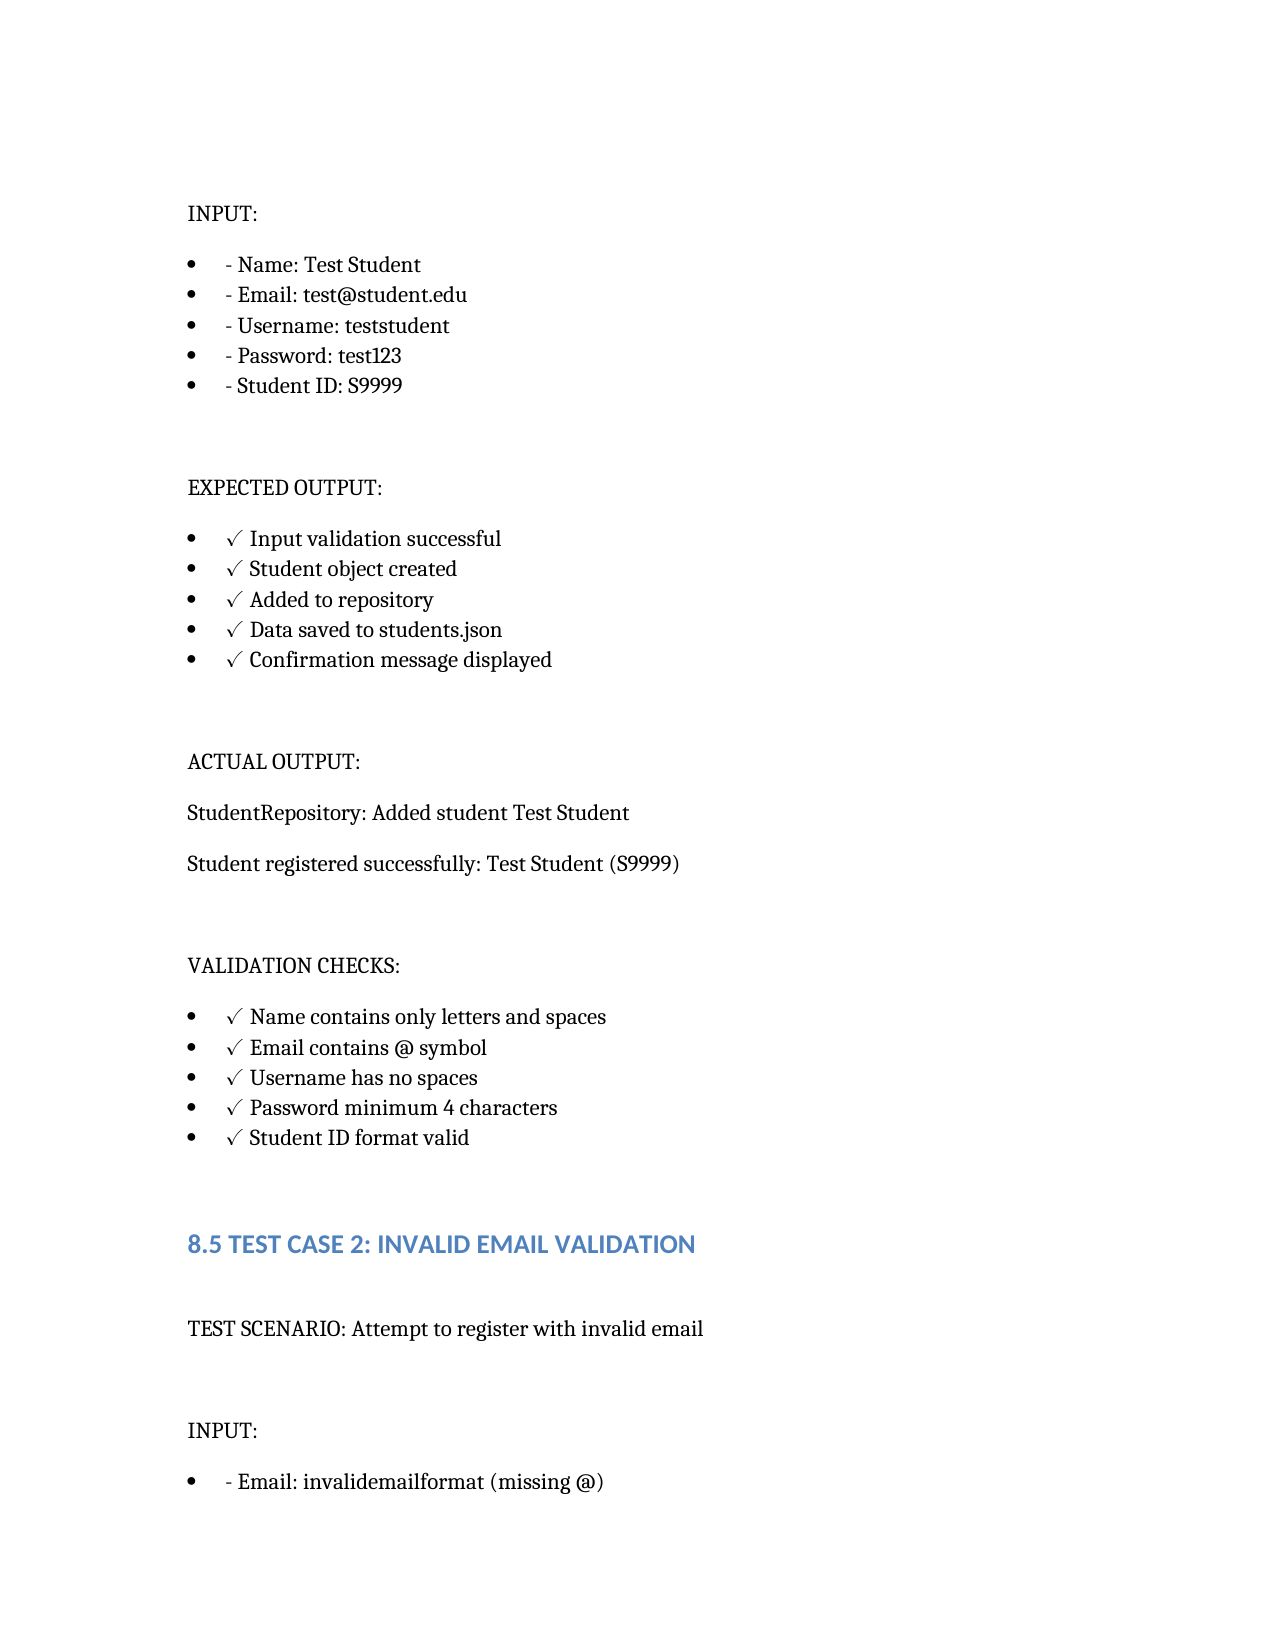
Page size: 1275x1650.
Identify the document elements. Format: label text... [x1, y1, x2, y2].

list ✓ Email contains @ symbol [187, 1034, 1087, 1061]
text INPUT: [187, 1418, 1087, 1444]
list - Email: test@student.edu [187, 282, 1087, 309]
list ✓ Added to repository [187, 586, 1087, 613]
list ✓ Input validation successful [187, 526, 1087, 552]
list ✓ Student object created [187, 556, 1087, 583]
list ✓ Username has no spaces [187, 1064, 1087, 1091]
text TEST SCENARIO: Attempt to register with invalid email [187, 1316, 1087, 1342]
list - Password: test123 [187, 343, 1087, 369]
list ✓ Data saved to students.json [187, 617, 1087, 643]
text StudentRepository: Added student Test Student [187, 800, 1087, 826]
list ✓ Student ID format valid [187, 1125, 1087, 1151]
text EXPECTED OUTPUT: [187, 475, 1087, 501]
list ✓ Confirmation message displayed [187, 647, 1087, 673]
list - Username: teststudent [187, 312, 1087, 339]
list ✓ Name contains only letters and spaces [187, 1004, 1087, 1031]
text VALIDATION CHECKS: [187, 953, 1087, 979]
subtitle 8.5 TEST CASE 2: INVALID EMAIL VALIDATION [187, 1227, 1087, 1260]
list - Student ID: S9999 [187, 373, 1087, 399]
text INPUT: [187, 201, 1087, 227]
text Student registered successfully: Test Student (S9999) [187, 851, 1087, 877]
list - Name: Test Student [187, 252, 1087, 278]
list ✓ Password minimum 4 characters [187, 1095, 1087, 1121]
text ACTUAL OUTPUT: [187, 749, 1087, 775]
list - Email: invalidemailformat (missing @) [187, 1469, 1087, 1496]
